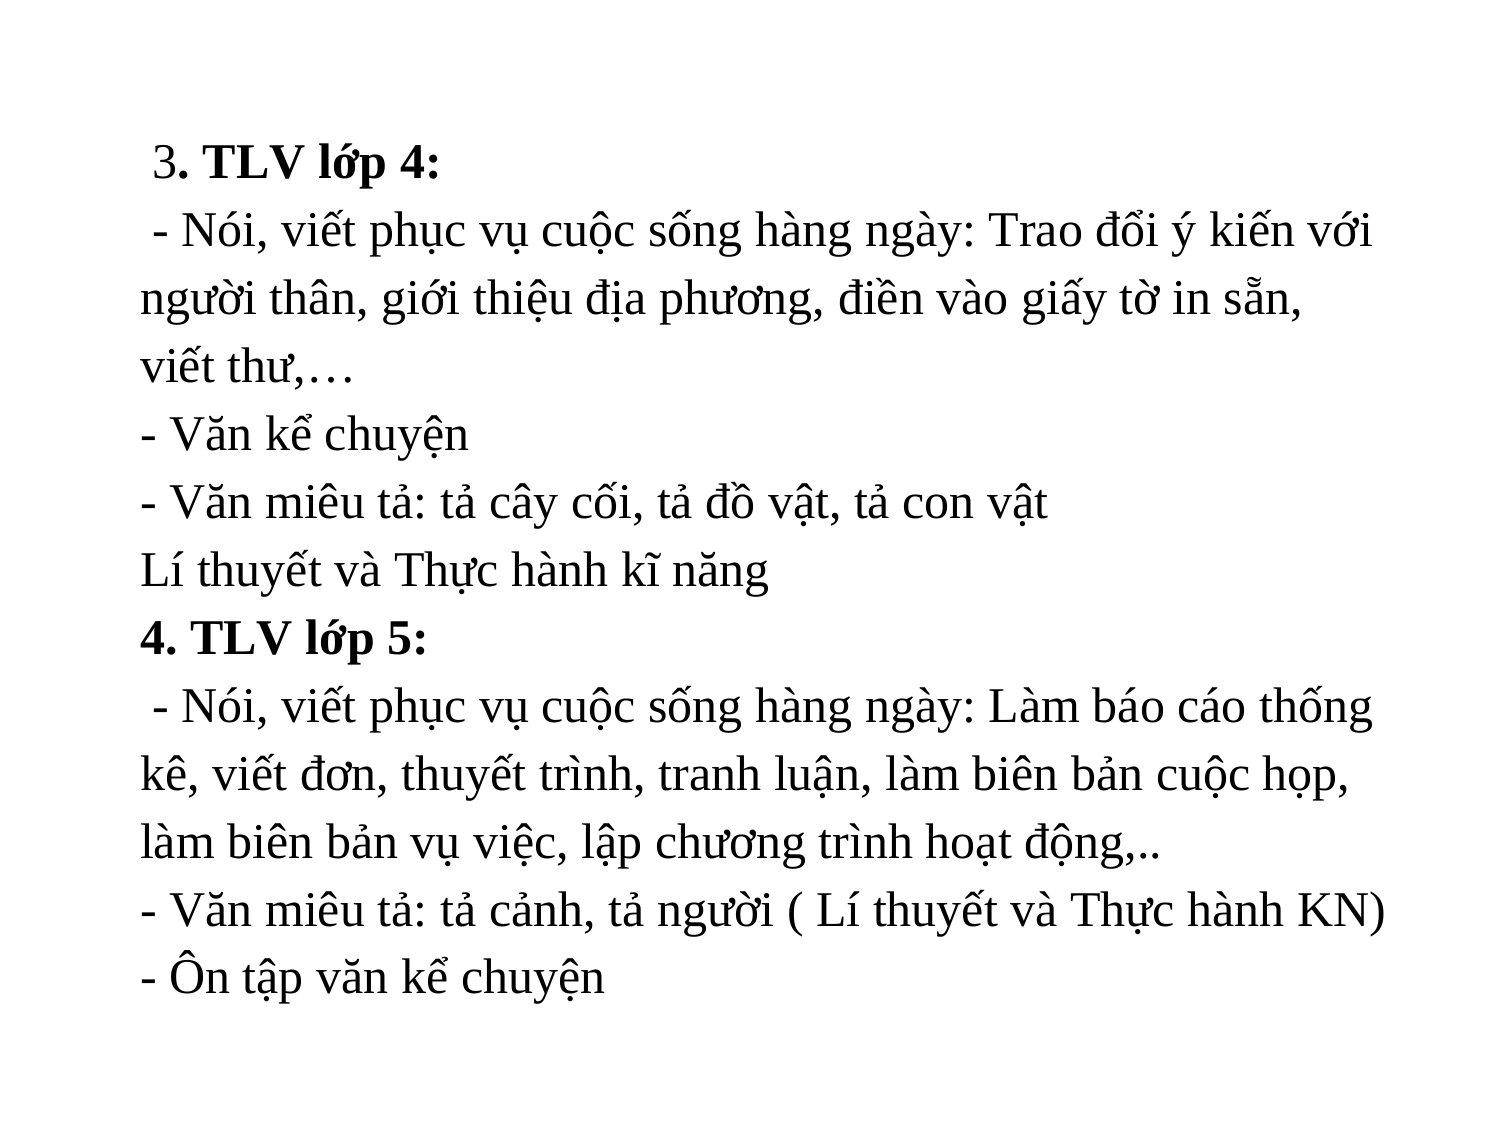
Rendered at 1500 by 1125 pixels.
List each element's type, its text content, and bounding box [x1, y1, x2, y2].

text - Nói, viết phục vụ cuộc sống hàng ngày: Làm báo cáo thống kê, viết đơn, thuyết trình, tranh luận, làm biên bản cuộc họp, làm biên bản vụ việc, lập chương trình hoạt động,.. [140, 676, 1385, 869]
text 4. TLV lớp 5: [140, 607, 1413, 665]
text - Văn miêu tả: tả cảnh, tả người ( Lí thuyết và Thực hành KN) - Ôn tập văn kể chuyện [140, 879, 1397, 1005]
text 3. TLV lớp 4: [152, 131, 1413, 189]
text - Nói, viết phục vụ cuộc sống hàng ngày: Trao đổi ý kiến với người thân, giới thiệu địa phương, điền vào giấy tờ in sẵn, viết thư,… [140, 200, 1385, 393]
text - Văn miêu tả: tả cây cối, tả đồ vật, tả con vật Lí thuyết và Thực hành kĩ năng [140, 472, 1059, 597]
text - Văn kể chuyện [140, 403, 1413, 461]
